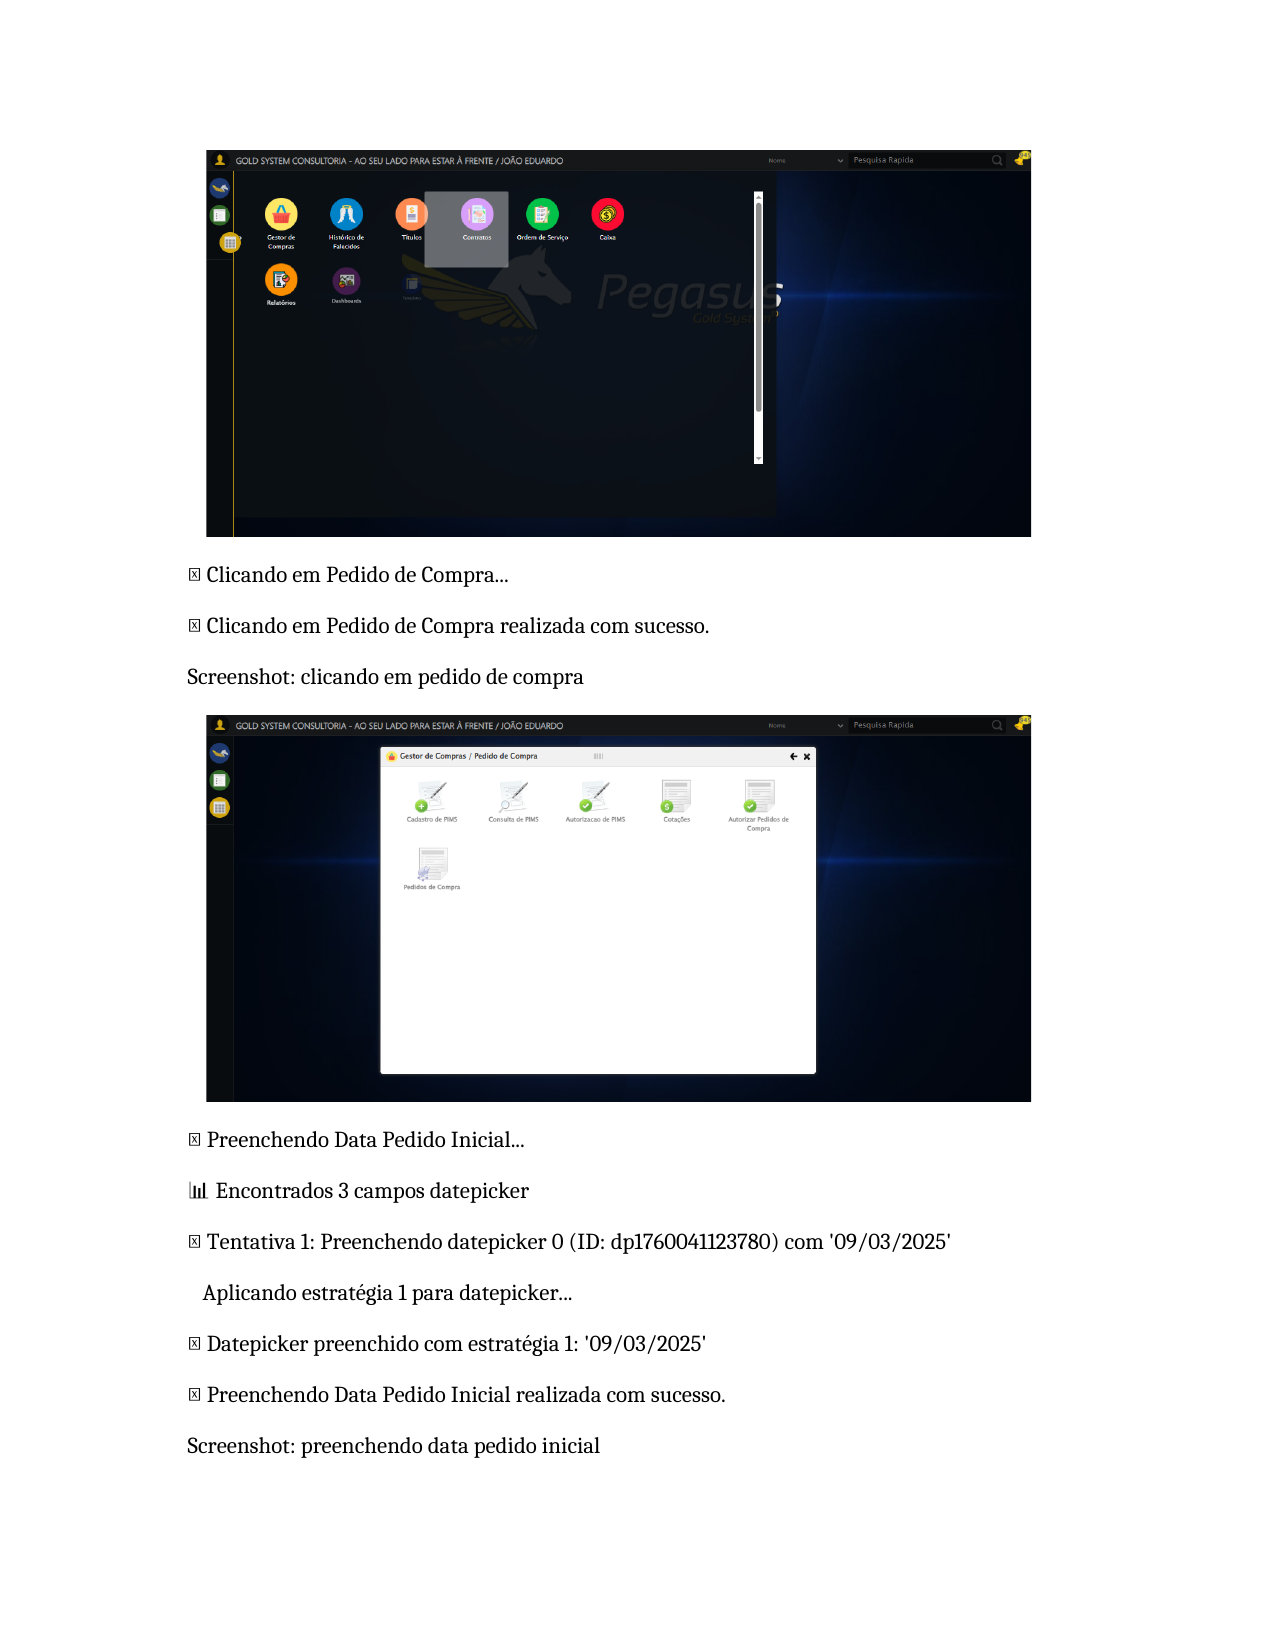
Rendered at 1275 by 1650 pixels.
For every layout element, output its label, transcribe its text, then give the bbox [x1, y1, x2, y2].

text 📊 Encontrados 3 campos datepicker [187, 1178, 1087, 1204]
picture [206, 150, 1032, 537]
text ✅ Preenchendo Data Pedido Inicial realizada com sucesso. [187, 1382, 1087, 1408]
text Screenshot: preenchendo data pedido inicial [187, 1433, 1087, 1459]
text Aplicando estratégia 1 para datepicker... [187, 1280, 1087, 1306]
text ✅ Datepicker preenchido com estratégia 1: '09/03/2025' [187, 1331, 1087, 1357]
text 🔄 Clicando em Pedido de Compra... [187, 562, 1087, 588]
text ✅ Clicando em Pedido de Compra realizada com sucesso. [187, 613, 1087, 639]
picture [206, 715, 1032, 1102]
text 🎯 Tentativa 1: Preenchendo datepicker 0 (ID: dp1760041123780) com '09/03/2025' [187, 1229, 1087, 1255]
text 🔄 Preenchendo Data Pedido Inicial... [187, 1127, 1087, 1153]
text Screenshot: clicando em pedido de compra [187, 664, 1087, 690]
